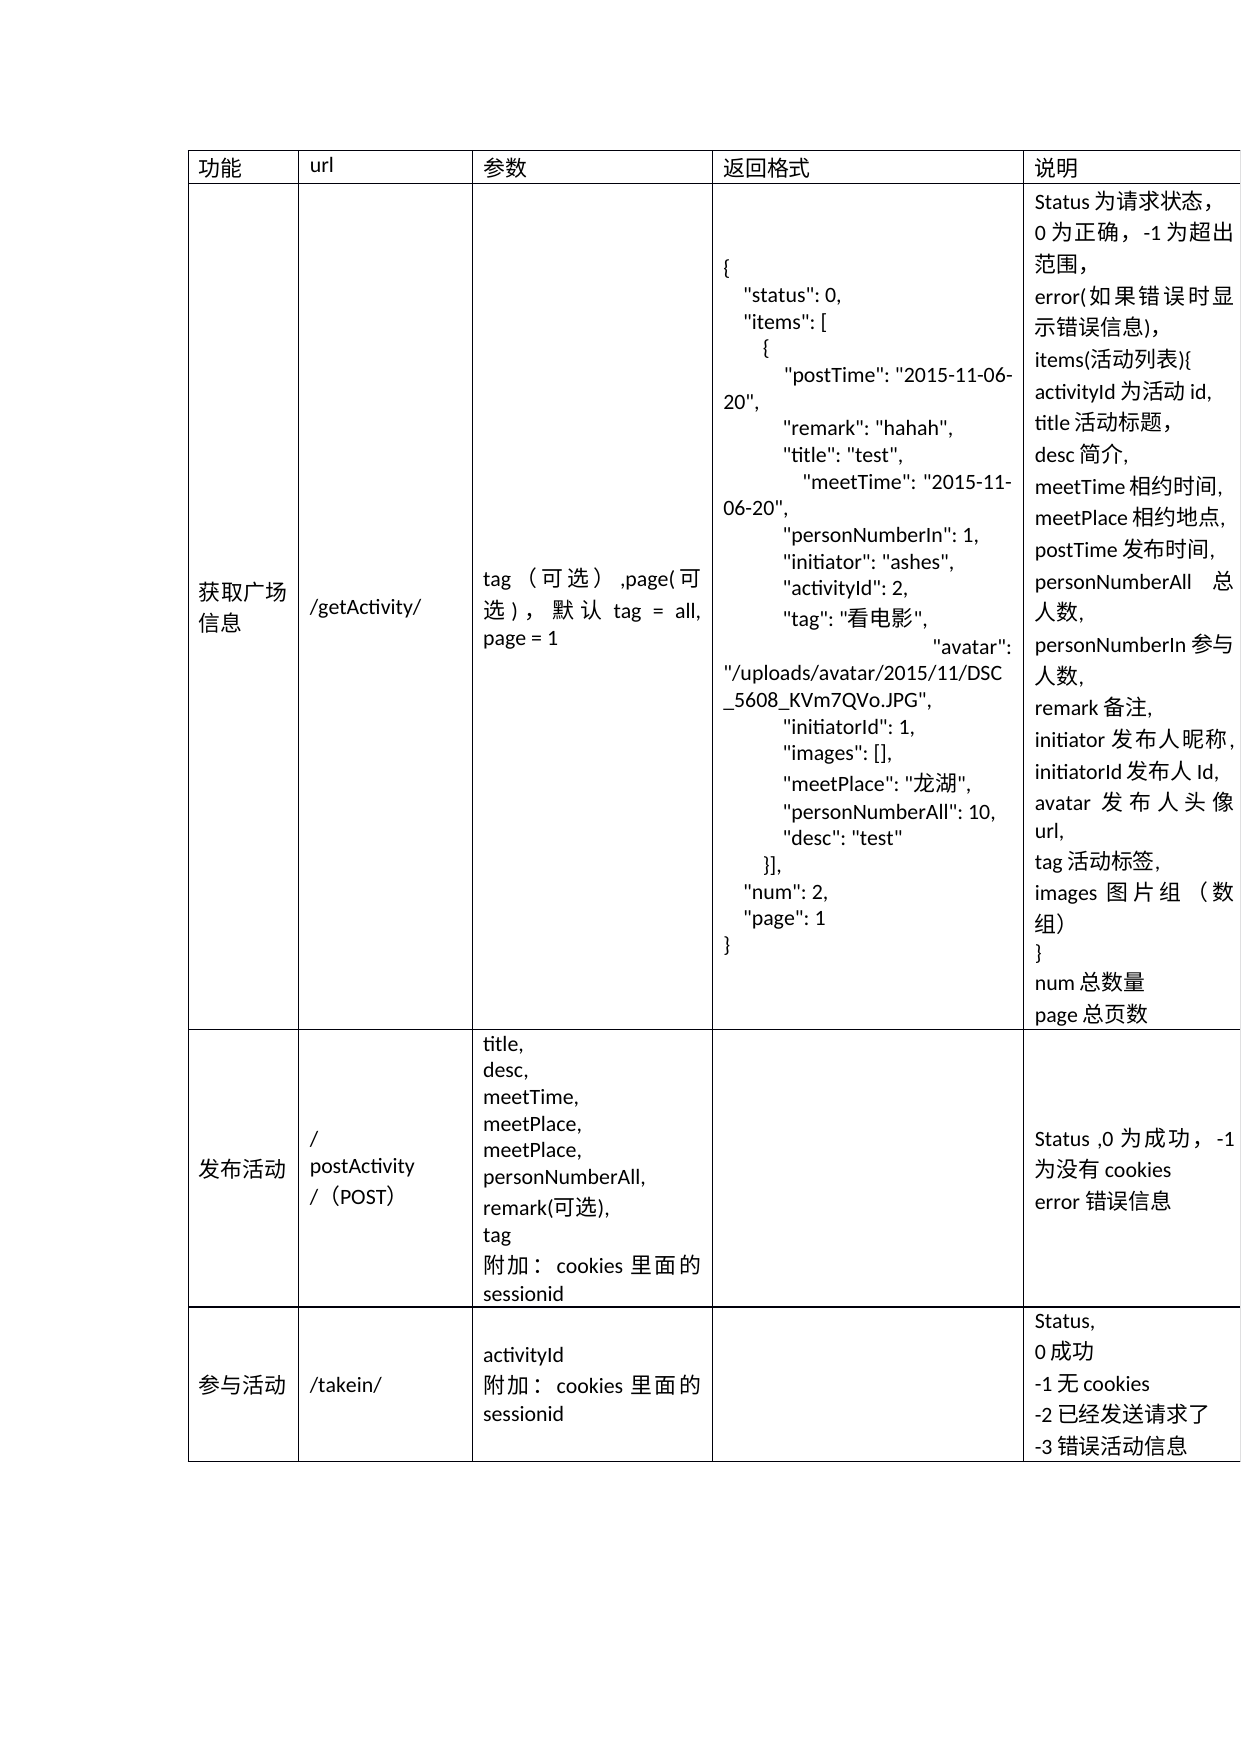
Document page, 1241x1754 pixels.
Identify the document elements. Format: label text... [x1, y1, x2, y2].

table_cell Status为请求状态， 0为正确，-1为超出范围， error(如果错误时显示错误信息)， items(活动列表){ activityId为活动id, title活动标题， desc简介, meetTime相约时间, meetPlace相约地点, postTime发布时间, personNumberAll总人数, personNumberIn参与人数, remark备注, initiator发布人昵称, initiatorId发布人Id, avatar发布人头像url, tag活动标签, images图片组（数组） } num总数量 page总页数 [1024, 184, 1240, 1029]
table_header 返回格式 [713, 151, 1023, 183]
table_cell title, desc, meetTime, meetPlace, meetPlace, personNumberAll, remark(可选), tag 附加：cookies里面的sessionid [473, 1030, 712, 1306]
table_header 功能 [189, 151, 298, 183]
table_cell /takein/ [299, 1308, 472, 1461]
table_cell tag（可选）,page(可选)，默认tag = all, page = 1 [473, 184, 712, 1029]
table_cell Status, 0成功 -1无cookies -2已经发送请求了 -3错误活动信息 [1024, 1308, 1240, 1461]
table_cell 参与活动 [189, 1308, 298, 1461]
table_header 参数 [473, 151, 712, 183]
table_cell { "status": 0, "items": [ { "postTime": "2015-11-06-20", "remark": "hahah", "title": "test", "meetTime": "2015-11-06-20", "personNumberIn": 1, "initiator": "ashes", "activityId": 2, "tag": "看电影", "avatar": "/uploads/avatar/2015/11/DSC_5608_KVm7QVo.JPG", "initiatorId": 1, "images": [], "meetPlace": "龙湖", "personNumberAll": 10, "desc": "test" }], "num": 2, "page": 1 } [713, 184, 1023, 1029]
table_cell 获取广场信息 [189, 184, 298, 1029]
table_cell /getActivity/ [299, 184, 472, 1029]
table_cell [713, 1308, 1023, 1461]
table_cell Status ,0为成功，-1为没有cookies error 错误信息 [1024, 1030, 1240, 1306]
table_cell activityId 附加：cookies里面的sessionid [473, 1308, 712, 1461]
table_header 说明 [1024, 151, 1240, 183]
table_header url [299, 151, 472, 183]
table_cell 发布活动 [189, 1030, 298, 1306]
table_cell /postActivity/（POST） [299, 1030, 472, 1306]
table_cell [713, 1030, 1023, 1306]
